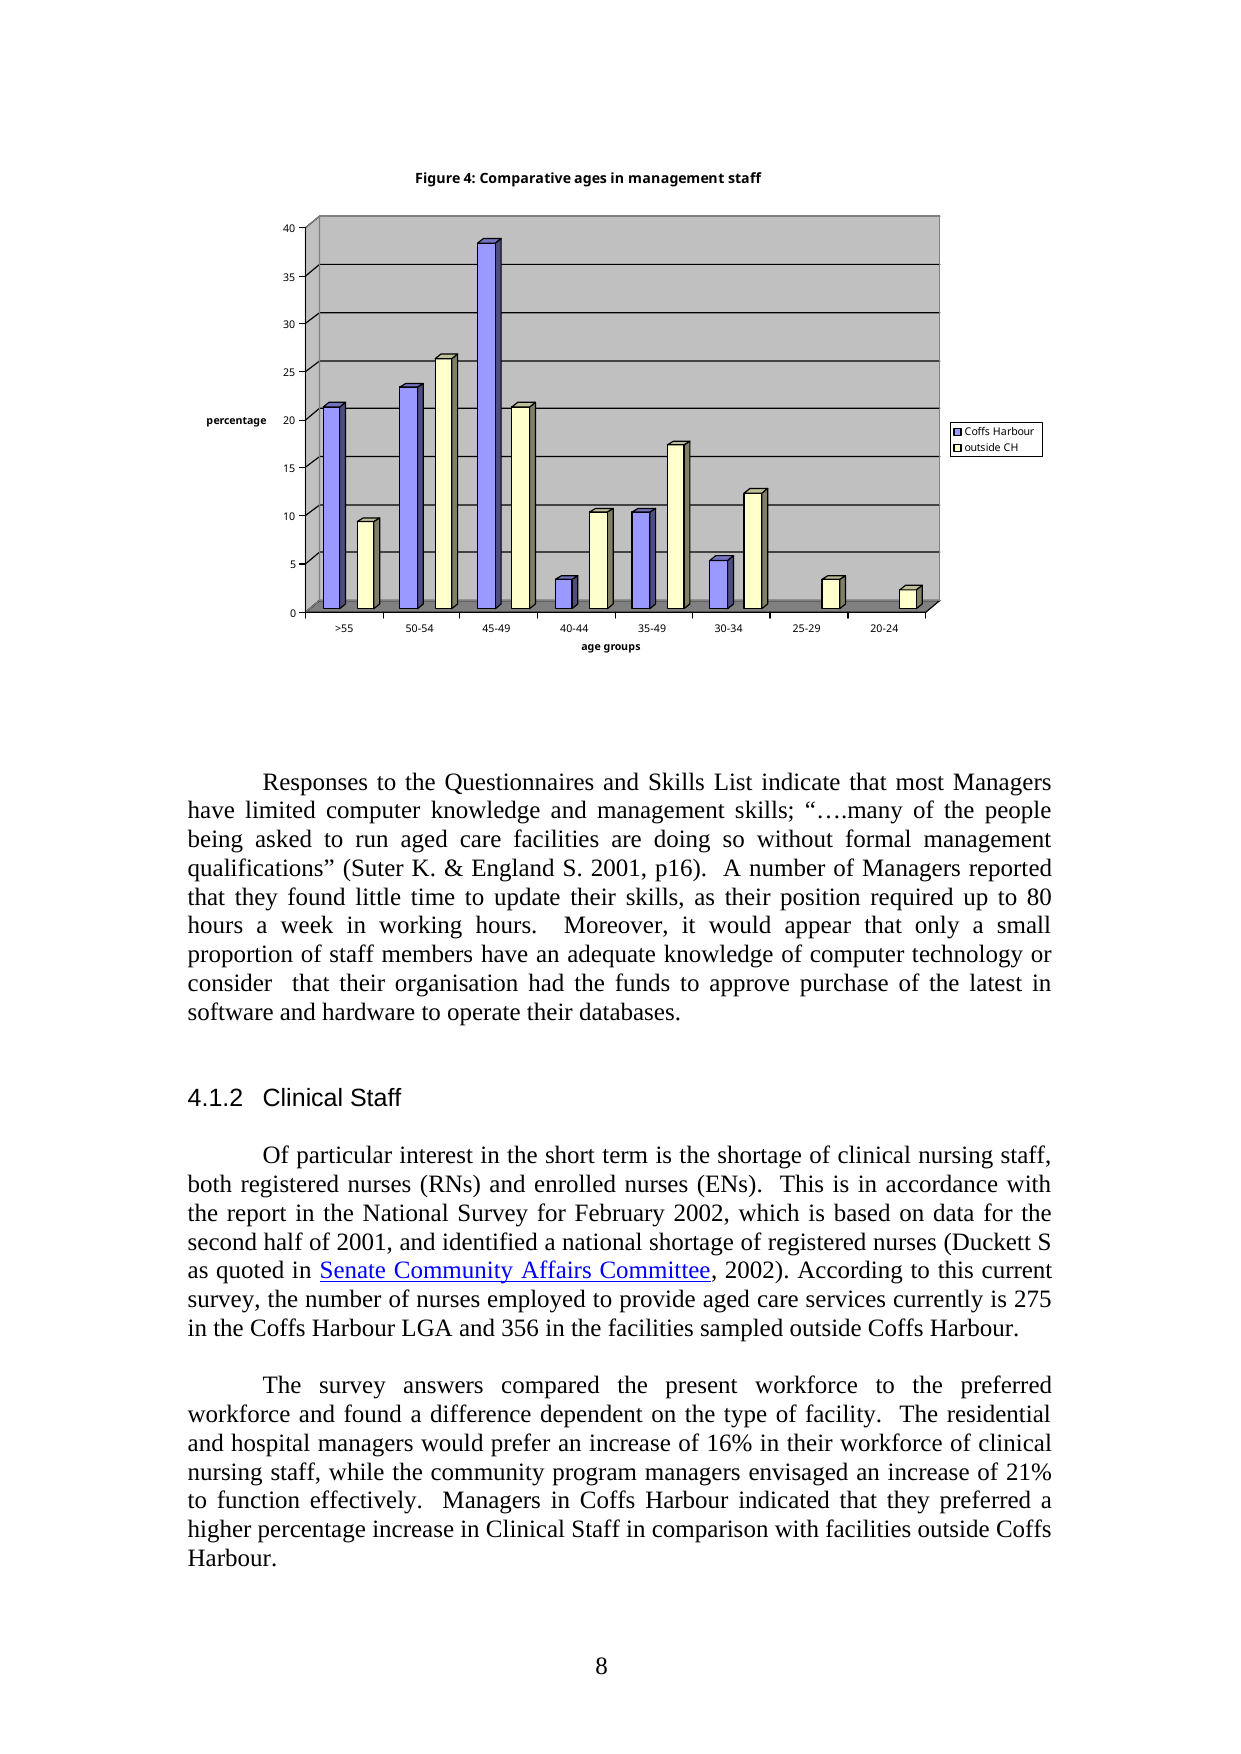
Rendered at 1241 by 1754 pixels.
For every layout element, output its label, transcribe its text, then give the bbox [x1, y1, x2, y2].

text Of particular interest in the short term is the shortage of clinical nursing staff, both registered nurses (RNs) and enrolled nurses (ENs). This is in accordance with the report in the National Survey for February 2002, which is based on data for the second half of 2001, and identified a national shortage of registered nurses (Duckett S as quoted in Senate Community Affairs Committee, 2002). According to this current survey, the number of nurses employed to provide aged care services currently is 275 in the Coffs Harbour LGA and 356 in the facilities sampled outside . [187, 1141, 1053, 1342]
text The survey answers compared the present to the preferred and found a difference dependent on the type of facility. The residential and hospital managers would prefer an increase of 16% in their of clinical nursing staff, while the community program managers envisaged an increase of 21% to function effectively. Managers in Coffs Harbour indicated that they preferred a higher percentage increase in Clinical Staff in comparison with facilities outside Coffs Harbour. [187, 1371, 1053, 1572]
text 4.1.2 Clinical Staff [187, 1083, 1053, 1112]
text Responses to the Questionnaires and Skills List indicate that most Managers have limited computer knowledge and management skills; “….many of the people being asked to run aged care facilities are doing so without formal management qualifications” (Suter K. & England S. 2001, p16). A number of Managers reported that they found little time to update their skills, as their position required up to 80 hours a week in working hours. Moreover, it would appear that only a small proportion of staff members have an adequate knowledge of computer technology or consider that their organisation had the funds to approve purchase of the latest in software and hardware to operate their databases. [187, 767, 1053, 1026]
